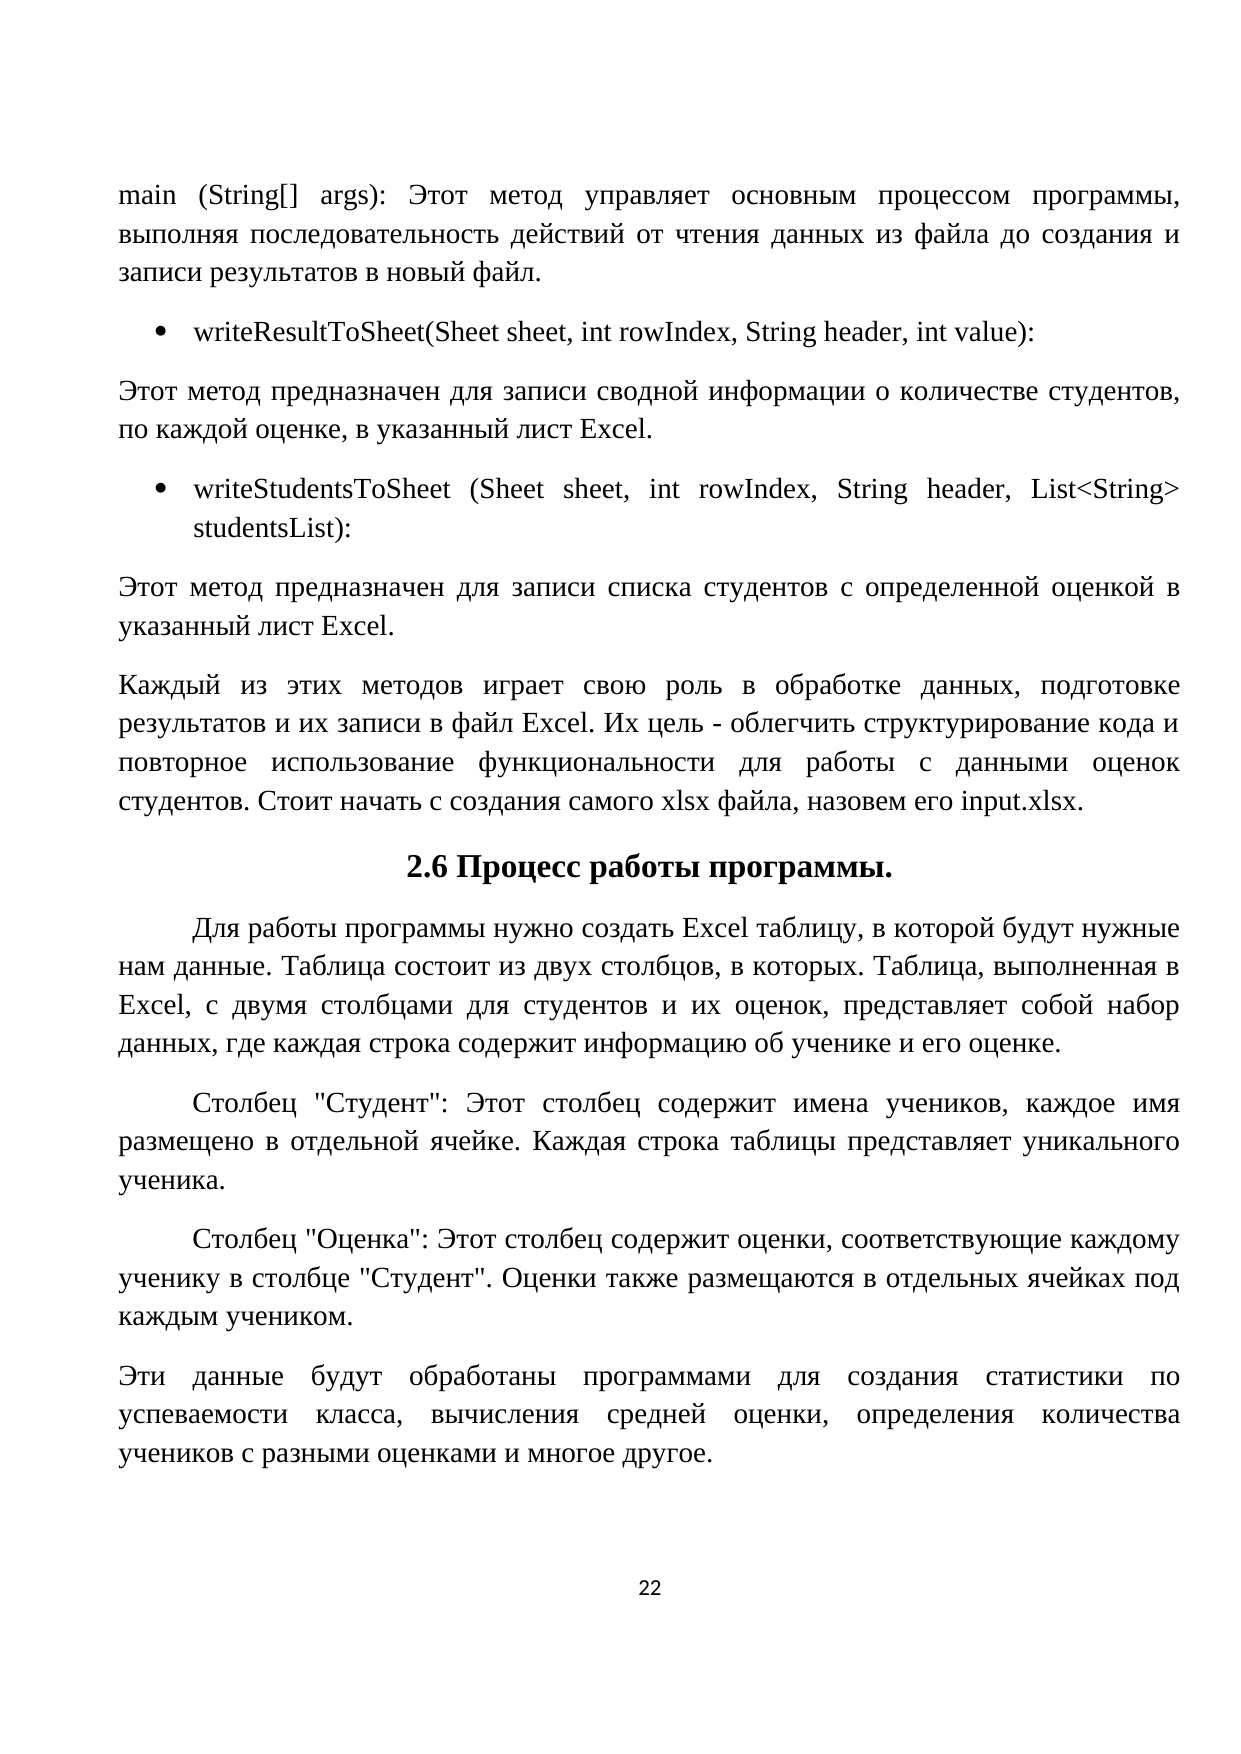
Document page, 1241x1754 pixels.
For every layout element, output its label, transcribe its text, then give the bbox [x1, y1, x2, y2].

list writeStudentsToSheet (Sheet sheet, int rowIndex, String header, List<String> studentsList): [156, 471, 1181, 543]
text Каждый из этих методов играет свою роль в обработке данных, подготовке результатов и их записи в файл Excel. Их цель - облегчить структурирование кода и повторное использование функциональности для работы с данными оценок студентов. Стоит начать с создания самого xlsx файла, назовем его input.xlsx. [118, 667, 1181, 816]
text Этот метод предназначен для записи сводной информации о количестве студентов, по каждой оценке, в указанный лист Excel. [118, 373, 1181, 445]
text Столбец "Оценка": Этот столбец содержит оценки, соответствующие каждому ученику в столбце "Студент". Оценки также размещаются в отдельных ячейках под каждым учеником. [118, 1221, 1181, 1332]
text Эти данные будут обработаны программами для создания статистики по успеваемости класса, вычисления средней оценки, определения количества учеников с разными оценками и многое другое. [118, 1358, 1181, 1468]
text main (String[] args): Этот метод управляет основным процессом программы, выполняя последовательность действий от чтения данных из файла до создания и записи результатов в новый файл. [118, 177, 1181, 288]
text Для работы программы нужно создать Excel таблицу, в которой будут нужные нам данные. Таблица состоит из двух столбцов, в которых. Таблица, выполненная в Excel, с двумя столбцами для студентов и их оценок, представляет собой набор данных, где каждая строка содержит информацию об ученике и его оценке. [118, 910, 1181, 1059]
text Этот метод предназначен для записи списка студентов с определенной оценкой в указанный лист Excel. [118, 569, 1181, 641]
text Столбец "Студент": Этот столбец содержит имена учеников, каждое имя размещено в отдельной ячейке. Каждая строка таблицы представляет уникального ученика. [118, 1085, 1181, 1196]
subtitle 2.6 Процесс работы программы. [118, 846, 1181, 884]
list writeResultToSheet(Sheet sheet, int rowIndex, String header, int value): [156, 314, 1181, 347]
